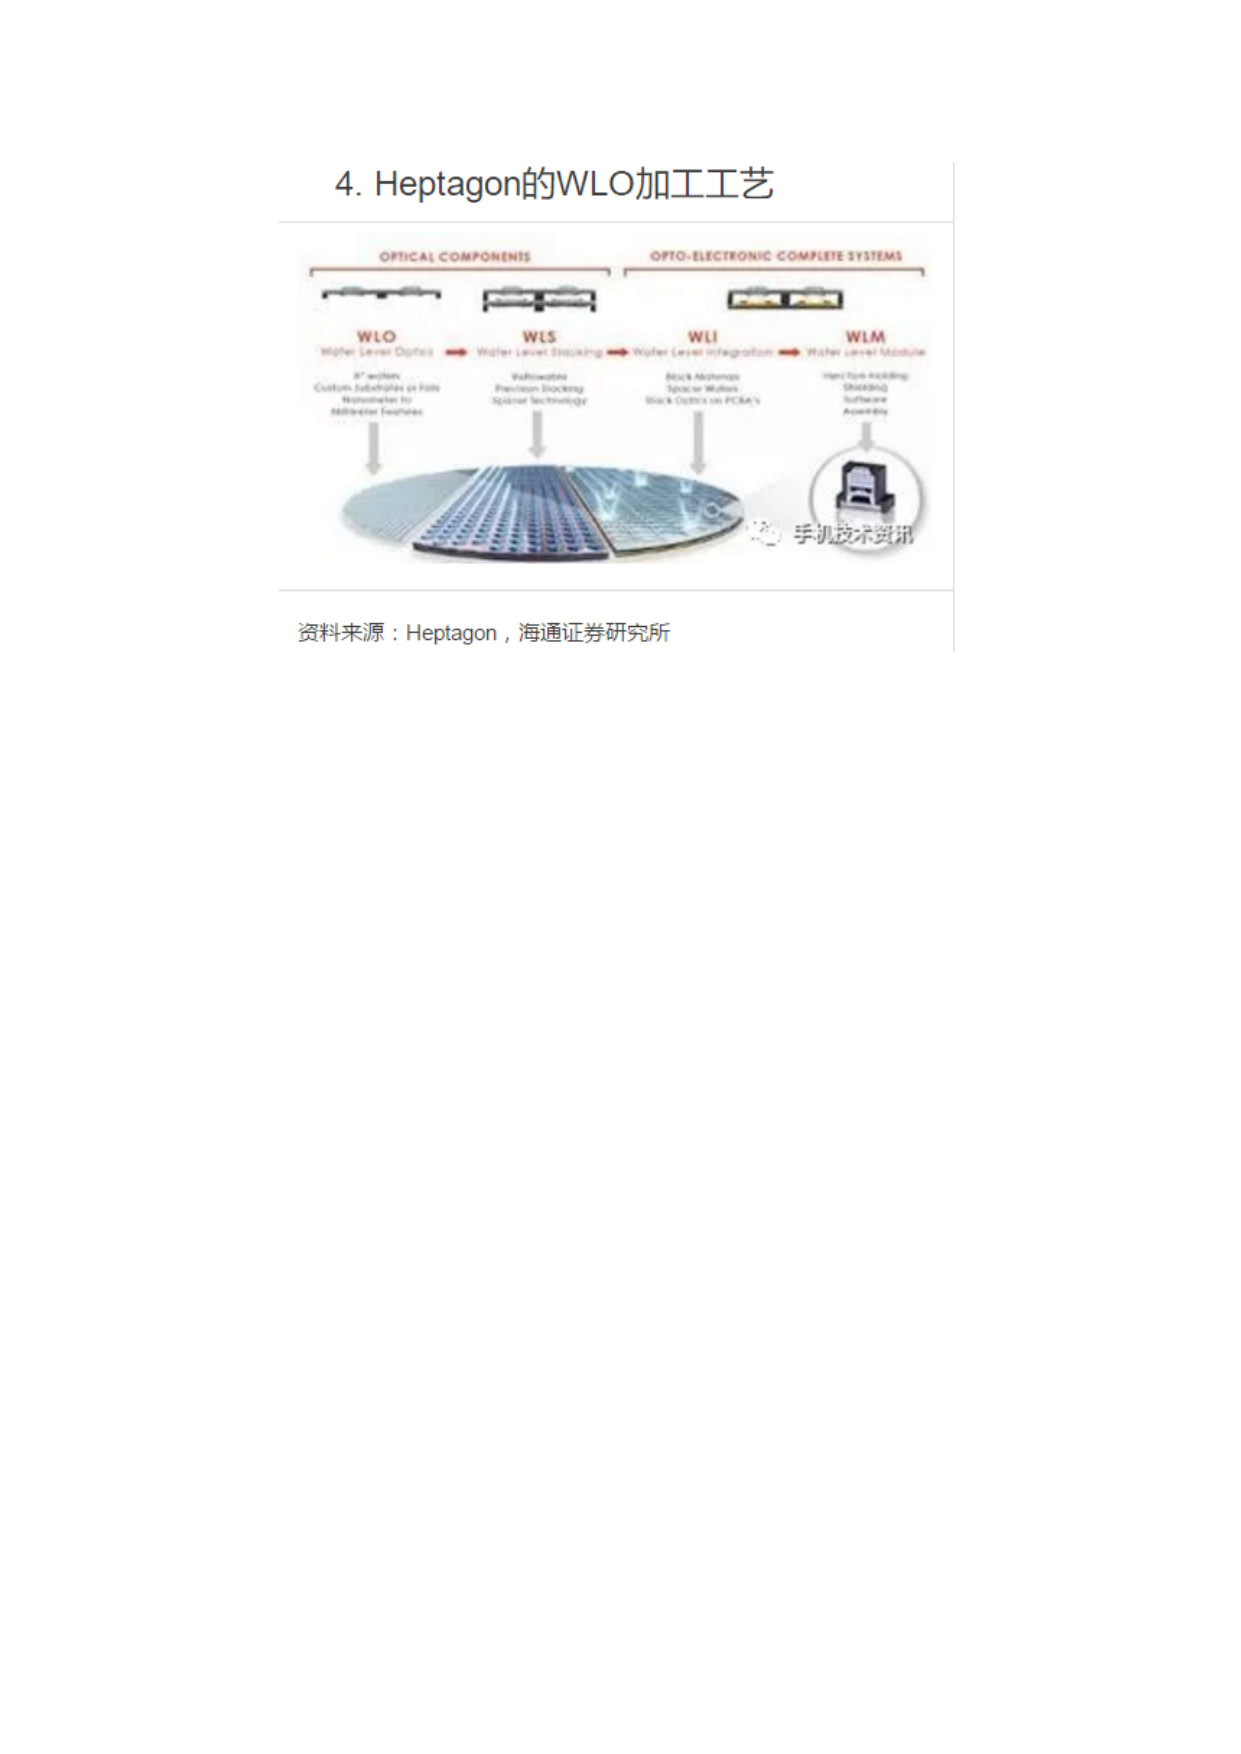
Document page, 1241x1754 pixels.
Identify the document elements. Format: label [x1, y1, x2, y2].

picture [279, 162, 962, 652]
